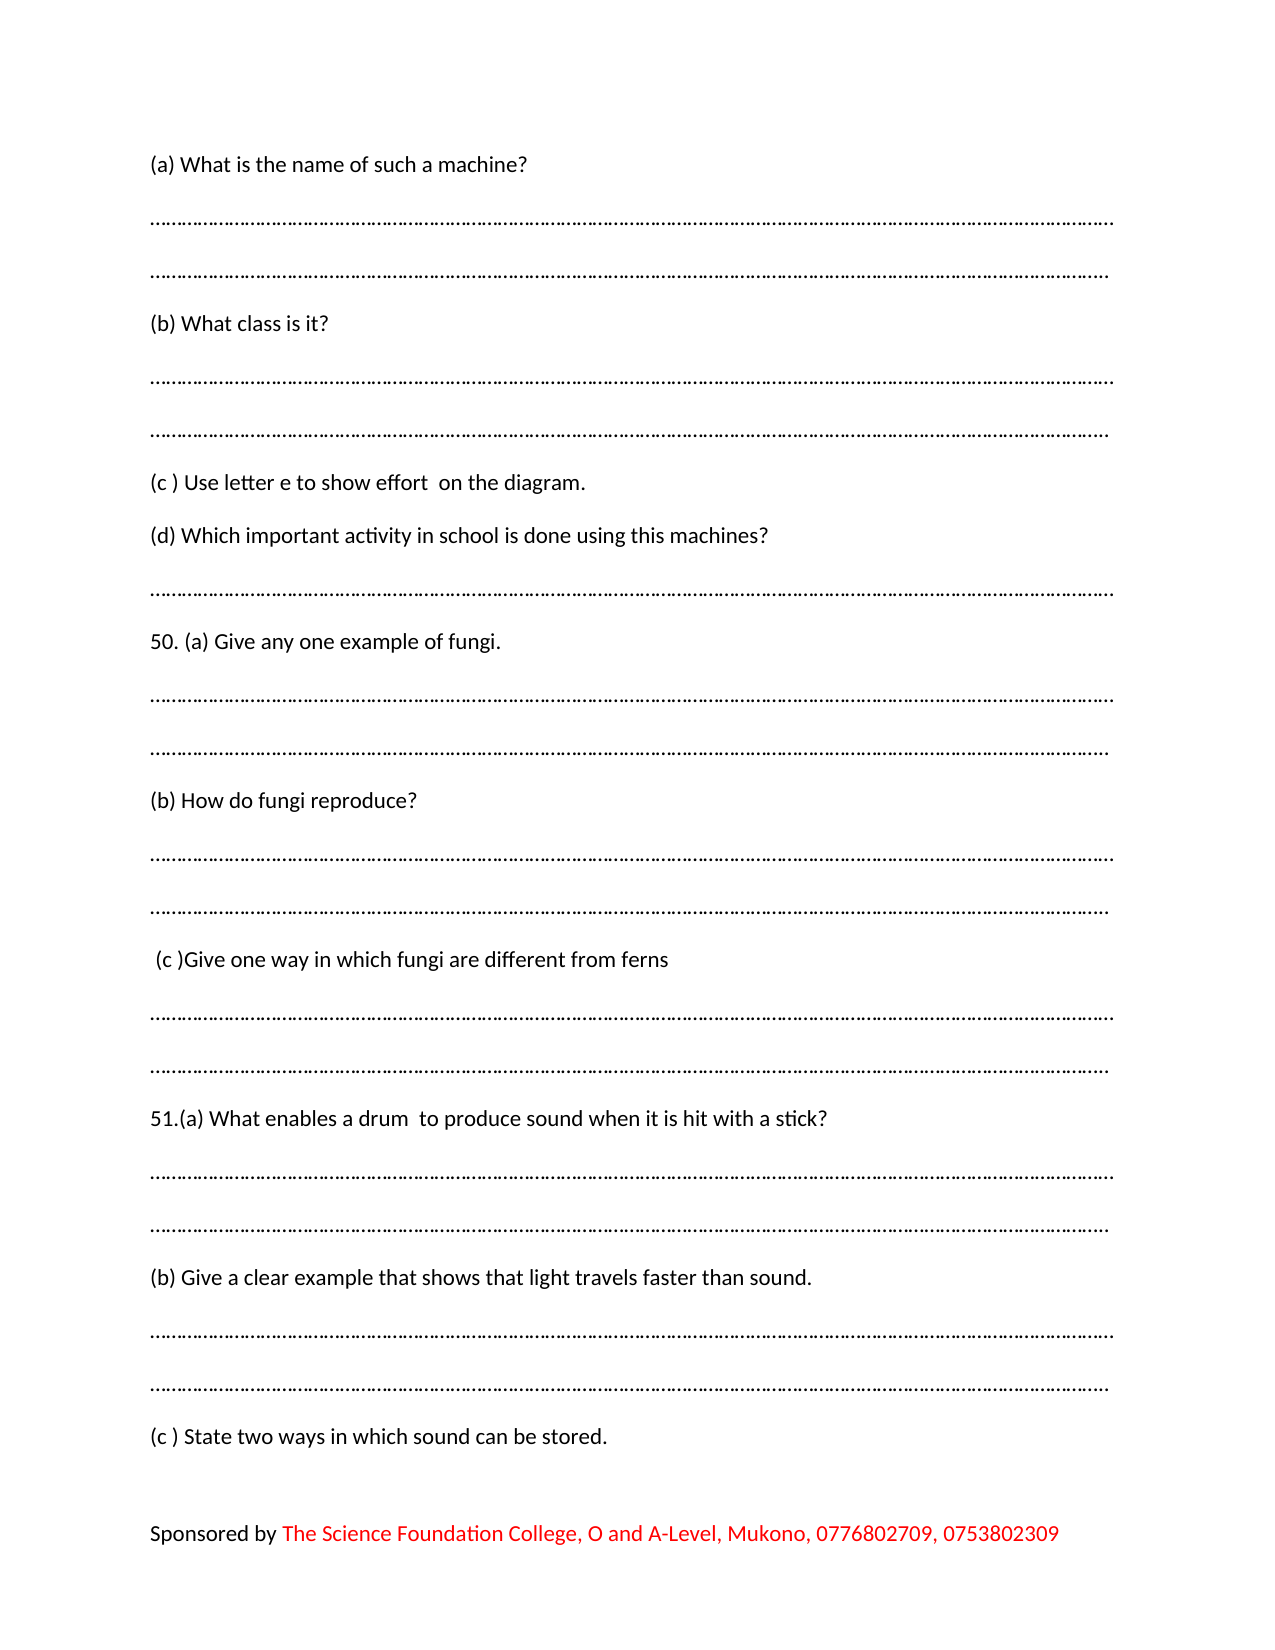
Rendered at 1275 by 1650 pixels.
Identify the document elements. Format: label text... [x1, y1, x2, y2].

text 50. (a) Give any one example of fungi. [150, 627, 1125, 655]
text ………………………………………………………………………………………………………………………………………………………………… [150, 574, 1125, 602]
text ……………………………………………………………………………………………………………………………………………………………….. [150, 1369, 1125, 1397]
text ………………………………………………………………………………………………………………………………………………………………… [150, 839, 1125, 867]
text (c ) Use letter e to show effort on the diagram. [150, 468, 1125, 496]
text ………………………………………………………………………………………………………………………………………………………………… [150, 1157, 1125, 1185]
text 51.(a) What enables a drum to produce sound when it is hit with a stick? [150, 1104, 1125, 1132]
text (b) What class is it? [150, 309, 1125, 337]
text (c )Give one way in which fungi are different from ferns [150, 945, 1125, 973]
text (a) What is the name of such a machine? [150, 150, 1125, 178]
text ……………………………………………………………………………………………………………………………………………………………….. [150, 1051, 1125, 1079]
text ……………………………………………………………………………………………………………………………………………………………….. [150, 1210, 1125, 1238]
text (c ) State two ways in which sound can be stored. [150, 1422, 1125, 1451]
text ……………………………………………………………………………………………………………………………………………………………….. [150, 733, 1125, 761]
text ………………………………………………………………………………………………………………………………………………………………… [150, 998, 1125, 1026]
text ………………………………………………………………………………………………………………………………………………………………… [150, 1316, 1125, 1344]
text ……………………………………………………………………………………………………………………………………………………………….. [150, 256, 1125, 284]
text ………………………………………………………………………………………………………………………………………………………………… [150, 203, 1125, 231]
text (d) Which important activity in school is done using this machines? [150, 521, 1125, 549]
text (b) Give a clear example that shows that light travels faster than sound. [150, 1263, 1125, 1291]
text ……………………………………………………………………………………………………………………………………………………………….. [150, 415, 1125, 443]
text (b) How do fungi reproduce? [150, 786, 1125, 814]
text ………………………………………………………………………………………………………………………………………………………………… [150, 680, 1125, 708]
text ………………………………………………………………………………………………………………………………………………………………… [150, 362, 1125, 390]
text ……………………………………………………………………………………………………………………………………………………………….. [150, 892, 1125, 920]
